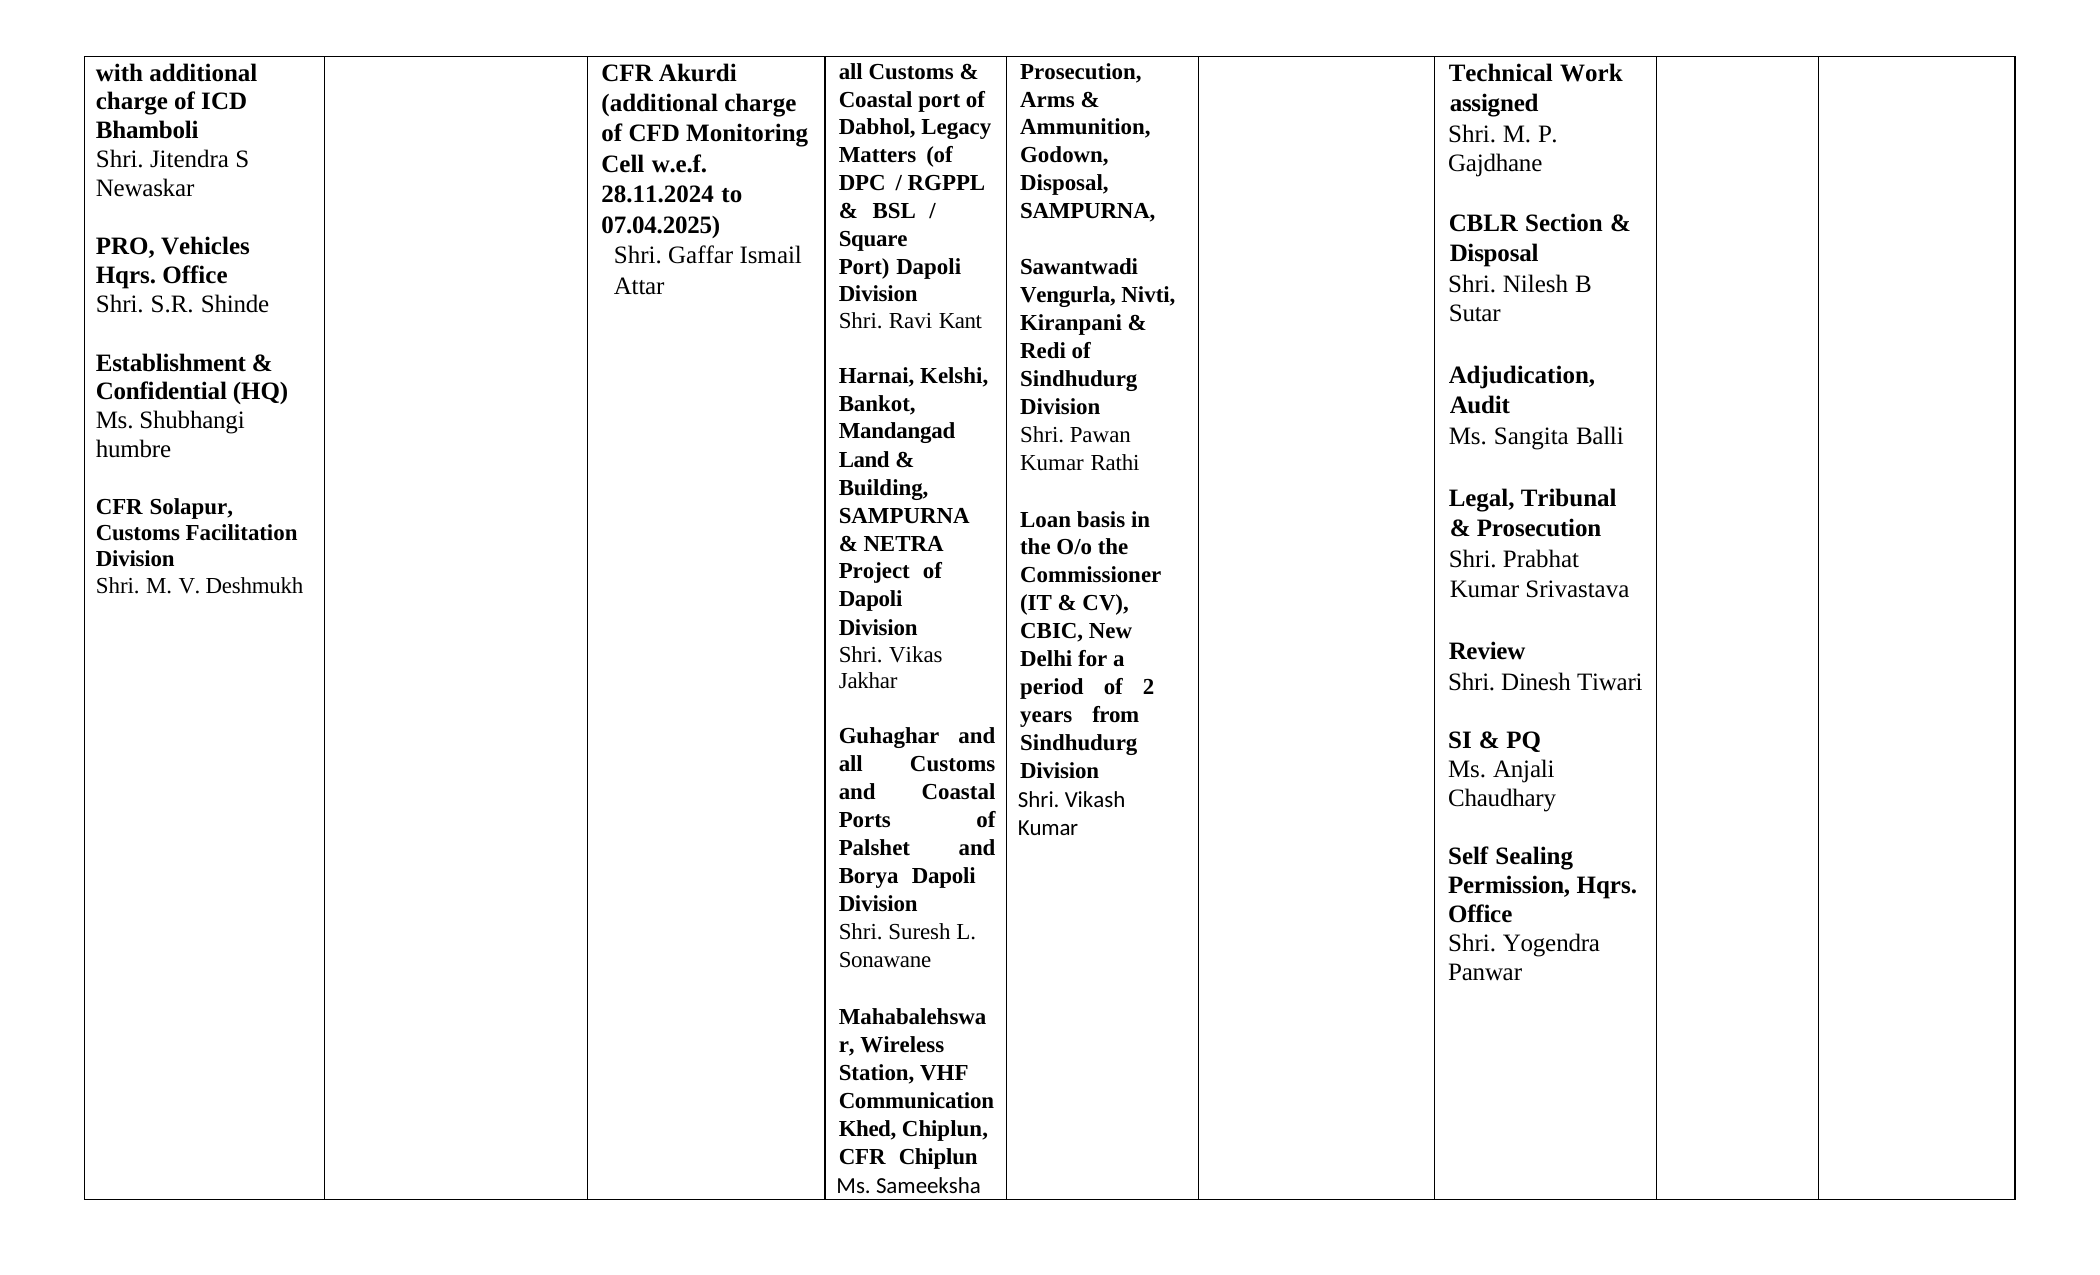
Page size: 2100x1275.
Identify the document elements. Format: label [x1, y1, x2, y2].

table_cell [1819, 57, 2014, 1199]
table_cell [1007, 57, 1198, 1199]
table_cell [826, 57, 1006, 1199]
table_cell [85, 57, 324, 1199]
table_cell [588, 57, 824, 1199]
table_cell [1657, 57, 1818, 1199]
table_cell [1435, 57, 1656, 1199]
table_cell [1199, 57, 1434, 1199]
table_cell [325, 57, 587, 1199]
